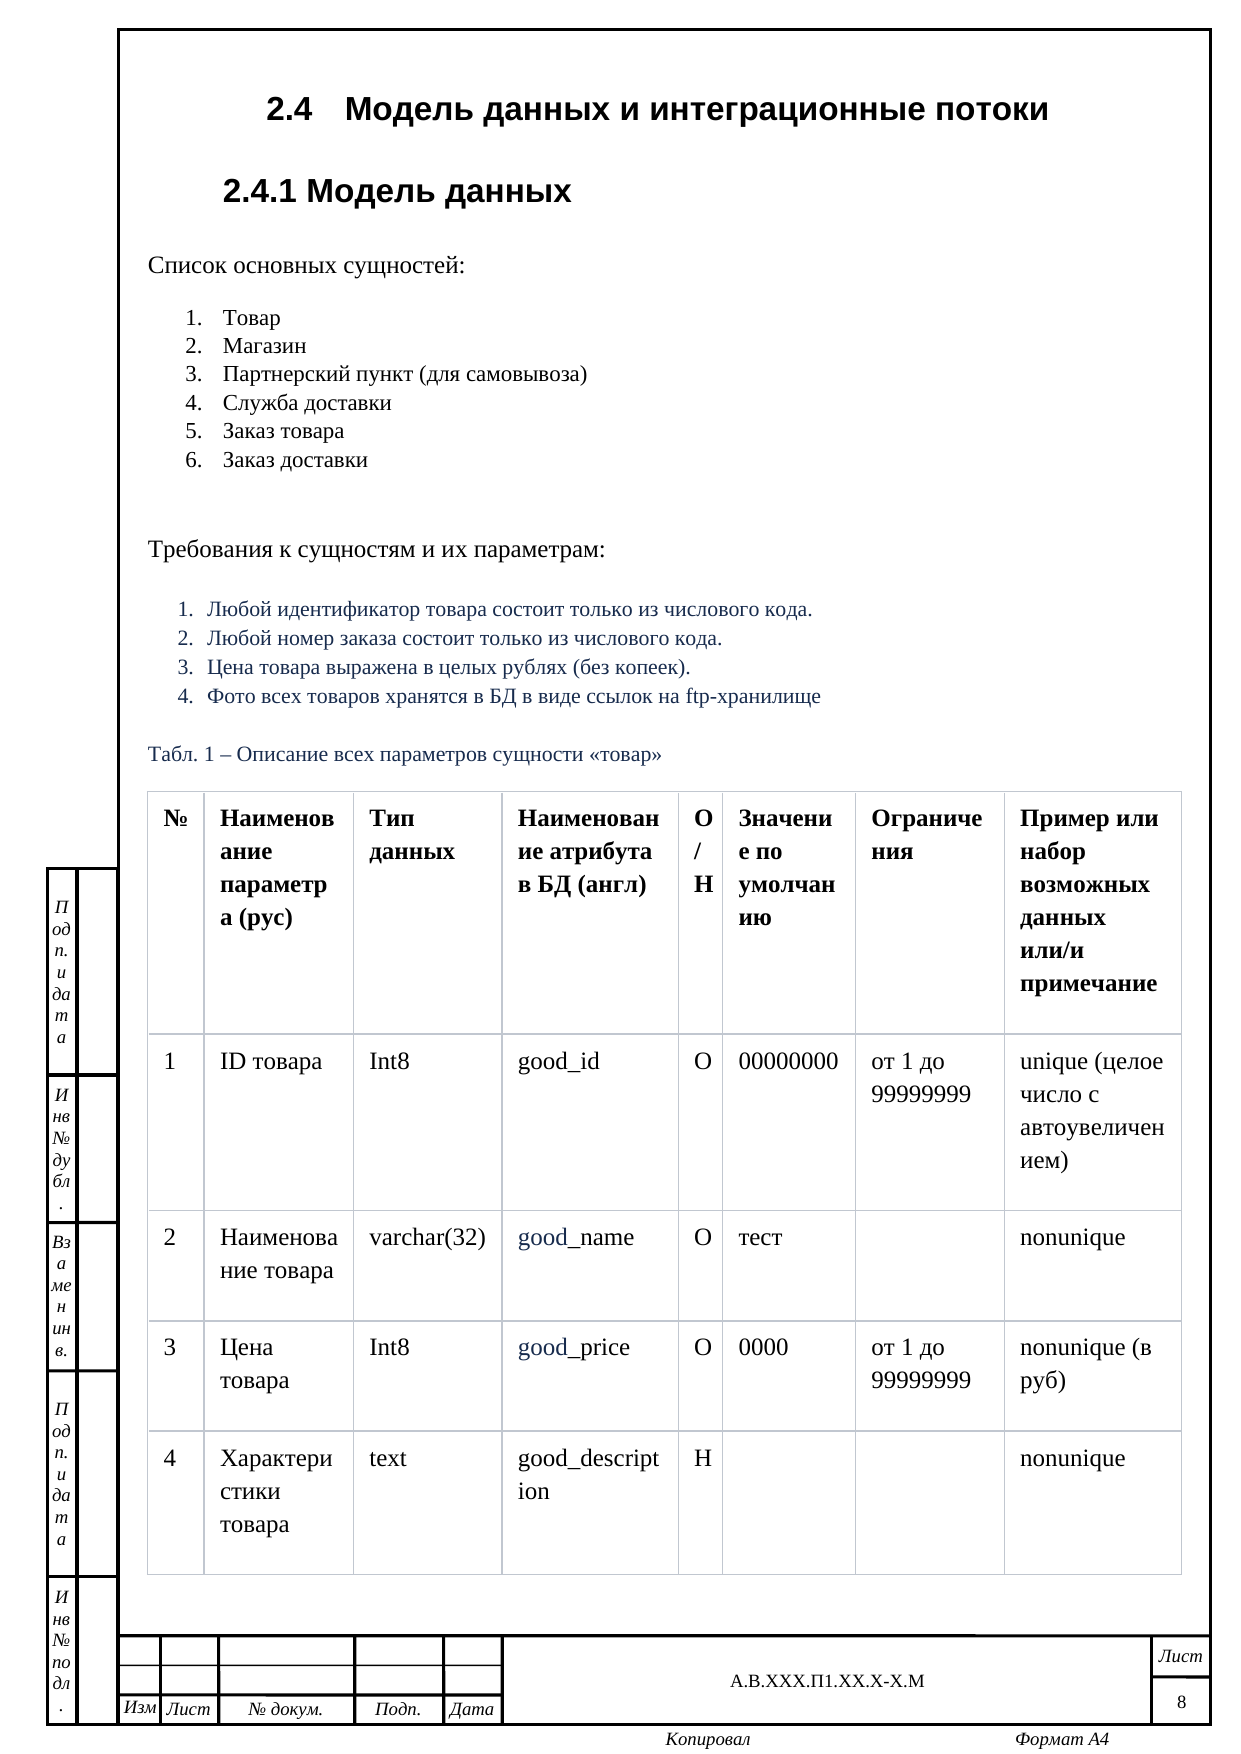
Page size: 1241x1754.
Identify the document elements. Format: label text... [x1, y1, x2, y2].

text Табл. 1 – Описание всех параметров сущности «товар» [148, 741, 1181, 766]
table_cell 3 [148, 1321, 203, 1430]
table_cell 0000 [723, 1322, 855, 1430]
table_header Наименование атрибута в БД (англ) [503, 792, 678, 1033]
text 2.4.1 Модель данных [148, 171, 1181, 210]
table_cell 1 [148, 1034, 203, 1209]
table_cell varchar(32) [354, 1211, 501, 1320]
list Заказ доставки [185, 446, 1181, 472]
table_cell Наименование товара [205, 1211, 353, 1320]
table_cell [856, 1432, 1004, 1573]
table_cell O [679, 1211, 722, 1320]
table_cell good_name [503, 1211, 678, 1320]
table_cell ID товара [205, 1035, 353, 1209]
table_cell тест [723, 1211, 855, 1320]
table_cell от 1 до 99999999 [856, 1322, 1004, 1430]
table_header Ограничения [856, 792, 1004, 1033]
table_cell Характеристики товара [205, 1432, 353, 1573]
list Магазин [185, 332, 1181, 358]
table_header Значение по умолчанию [723, 792, 855, 1033]
table_cell nonunique [1005, 1432, 1181, 1573]
table_header Наименование параметра (рус) [205, 792, 353, 1033]
table_cell [723, 1432, 855, 1573]
table_cell oт 1 до 99999999 [856, 1035, 1004, 1209]
table_cell Н [679, 1432, 722, 1573]
table_cell O [679, 1322, 722, 1430]
list Цена товара выражена в целых рублях (без копеек). [177, 654, 1181, 679]
text Требования к сущностям и их параметрам: [148, 534, 1181, 563]
list Партнерский пункт (для самовывоза) [185, 360, 1181, 387]
table_cell Int8 [354, 1322, 501, 1430]
table_cell good_id [503, 1035, 678, 1209]
table_header Тип данных [354, 792, 502, 1033]
subtitle Модель данных и интеграционные потоки [266, 89, 1181, 127]
table_cell unique (целое число с автоувеличением) [1005, 1035, 1181, 1209]
table_cell nonunique [1005, 1211, 1181, 1320]
table_cell 4 [148, 1431, 203, 1573]
table_cell 00000000 [723, 1035, 855, 1209]
table_cell text [354, 1432, 501, 1573]
list Любой номер заказа состоит только из числового кода. [177, 625, 1181, 650]
list Служба доставки [185, 389, 1181, 415]
list Любой идентификатор товара состоит только из числового кода. [177, 596, 1181, 621]
list Фото всех товаров хранятся в БД в виде ссылок на ftp-хранилище [177, 683, 1181, 708]
list Товар [185, 303, 1181, 330]
text Список основных сущностей: [148, 250, 1181, 278]
table_header Пример или набор возможных данных или/и примечание [1005, 792, 1181, 1033]
table_cell nonunique (в руб) [1005, 1322, 1181, 1430]
table_cell Цена товара [205, 1322, 353, 1430]
table_cell Int8 [354, 1035, 501, 1209]
table_cell 2 [148, 1211, 203, 1320]
table_header № [148, 792, 204, 1033]
list Заказ товара [185, 417, 1181, 444]
table_cell [856, 1211, 1004, 1320]
table_cell O [679, 1035, 722, 1209]
table_header О/Н [679, 792, 722, 1033]
table_cell good_description [503, 1432, 678, 1573]
table_cell good_price [503, 1322, 678, 1430]
